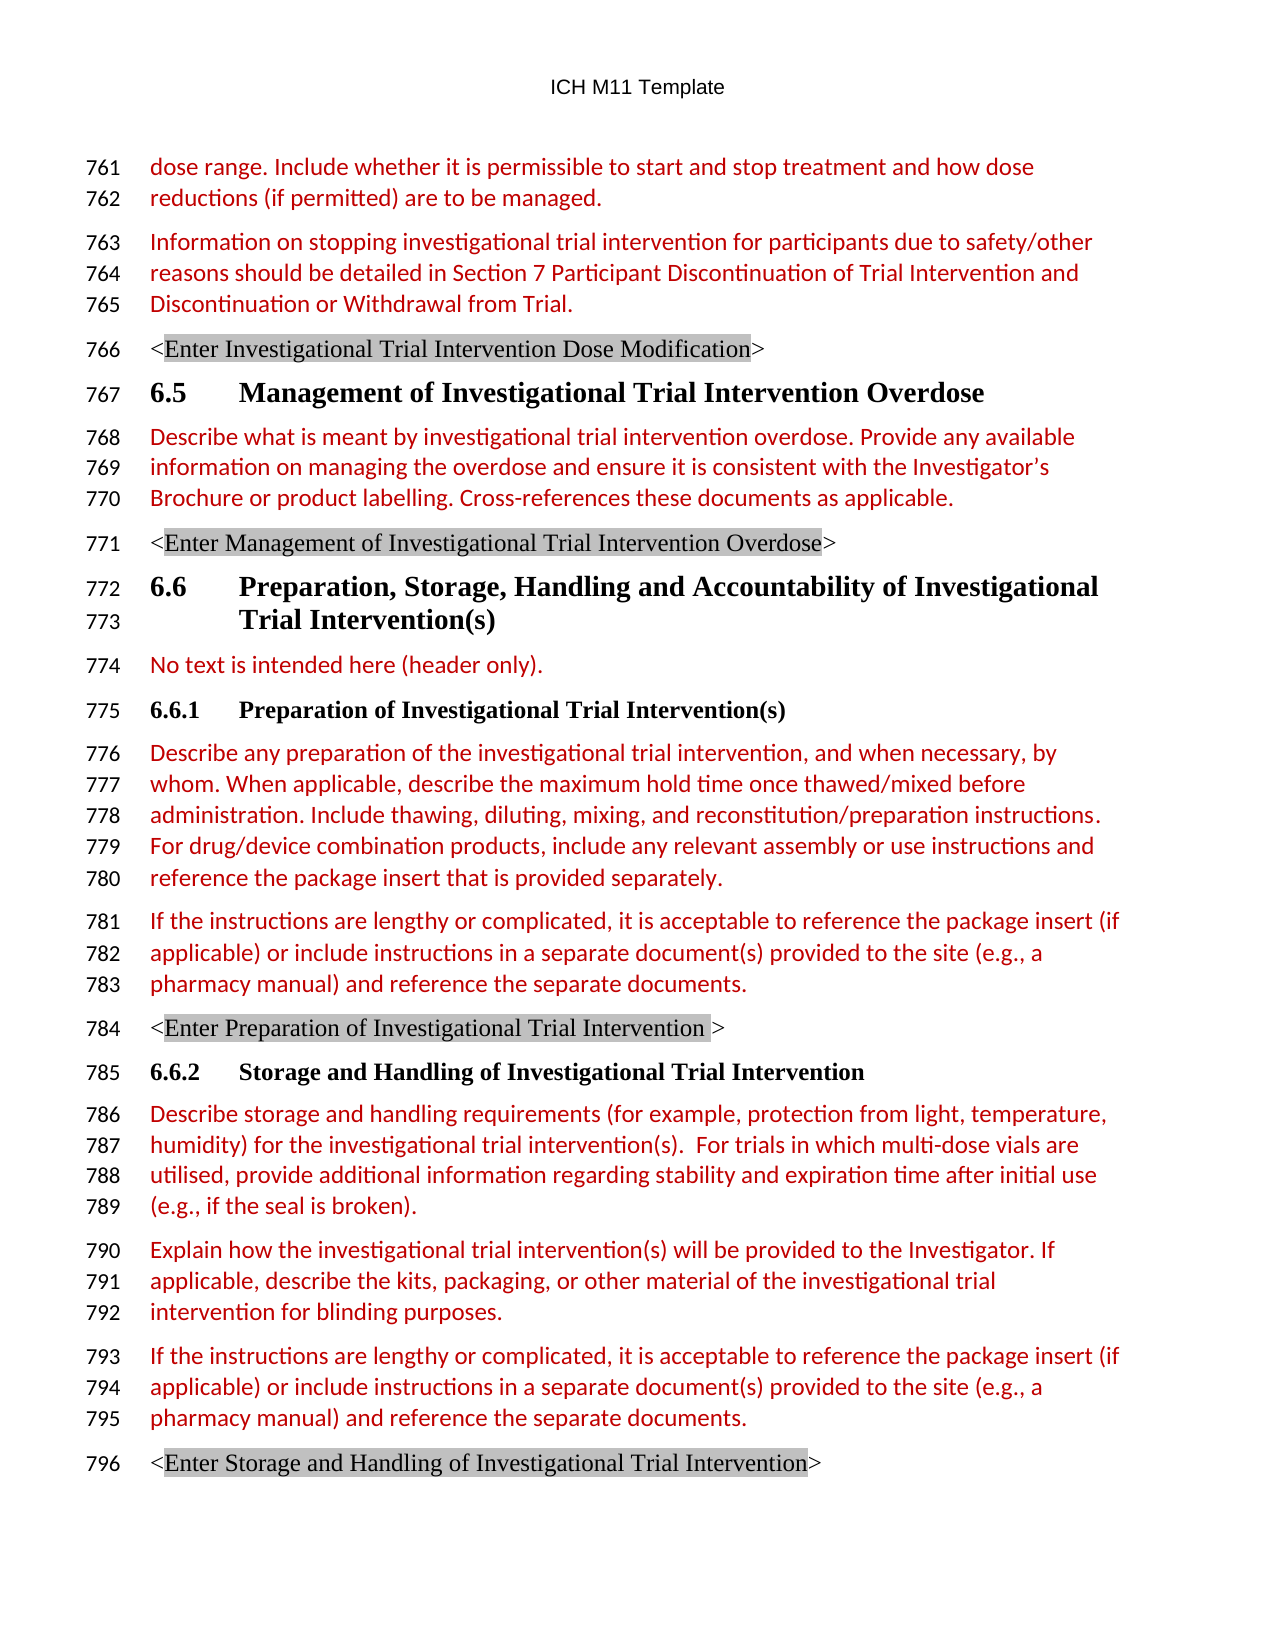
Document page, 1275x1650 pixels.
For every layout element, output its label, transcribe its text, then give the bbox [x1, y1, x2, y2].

text <Enter Investigational Trial Intervention Dose Modification> [150, 331, 1125, 362]
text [150, 150, 1125, 212]
text If the instructions are lengthy or complicated, it is acceptable to reference the package insert (if applicable) or include instructions in a separate document(s) provided to the site (e.g., a pharmacy manual) and reference the separate documents. [150, 905, 1125, 998]
text Describe any preparation of the investigational trial intervention, and when necessary, by whom. When applicable, describe the maximum hold time once thawed/mixed before administration. Include thawing, diluting, mixing, and reconstitution/preparation instructions. For drug/device combination products, include any relevant assembly or use instructions and reference the package insert that is provided separately. [150, 736, 1125, 892]
subtitle Storage and Handling of Investigational Trial Intervention [150, 1055, 1125, 1086]
subtitle Management of Investigational Trial Intervention Overdose [150, 375, 1125, 408]
subtitle Preparation of Investigational Trial Intervention(s) [150, 692, 1125, 723]
text Describe what is meant by investigational trial intervention overdose. Provide any available information on managing the overdose and ensure it is consistent with the Investigator’s Brochure or product labelling. Cross-references these documents as applicable. [150, 421, 1125, 513]
text Information on stopping investigational trial intervention for participants due to safety/other reasons should be detailed in Section 7 Participant Discontinuation of Trial Intervention and Discontinuation or Withdrawal from Trial. [150, 225, 1125, 319]
text No text is intended here (header only). [150, 648, 1125, 680]
text <Enter Preparation of Investigational Trial Intervention > [150, 1011, 1125, 1042]
text Explain how the investigational trial intervention(s) will be provided to the Investigator. If applicable, describe the kits, packaging, or other material of the investigational trial intervention for blinding purposes. [150, 1233, 1125, 1327]
subtitle Preparation, Storage, Handling and Accountability of Investigational Trial Intervention(s) [150, 569, 1125, 636]
text If the instructions are lengthy or complicated, it is acceptable to reference the package insert (if applicable) or include instructions in a separate document(s) provided to the site (e.g., a pharmacy manual) and reference the separate documents. [150, 1339, 1125, 1433]
text Describe storage and handling requirements (for example, protection from light, temperature, humidity) for the investigational trial intervention(s). For trials in which multi-dose vials are utilised, provide additional information regarding stability and expiration time after initial use (e.g., if the seal is broken). [150, 1098, 1125, 1221]
text <Enter Management of Investigational Trial Intervention Overdose> [150, 525, 1125, 556]
text <Enter Storage and Handling of Investigational Trial Intervention> [150, 1446, 1125, 1477]
